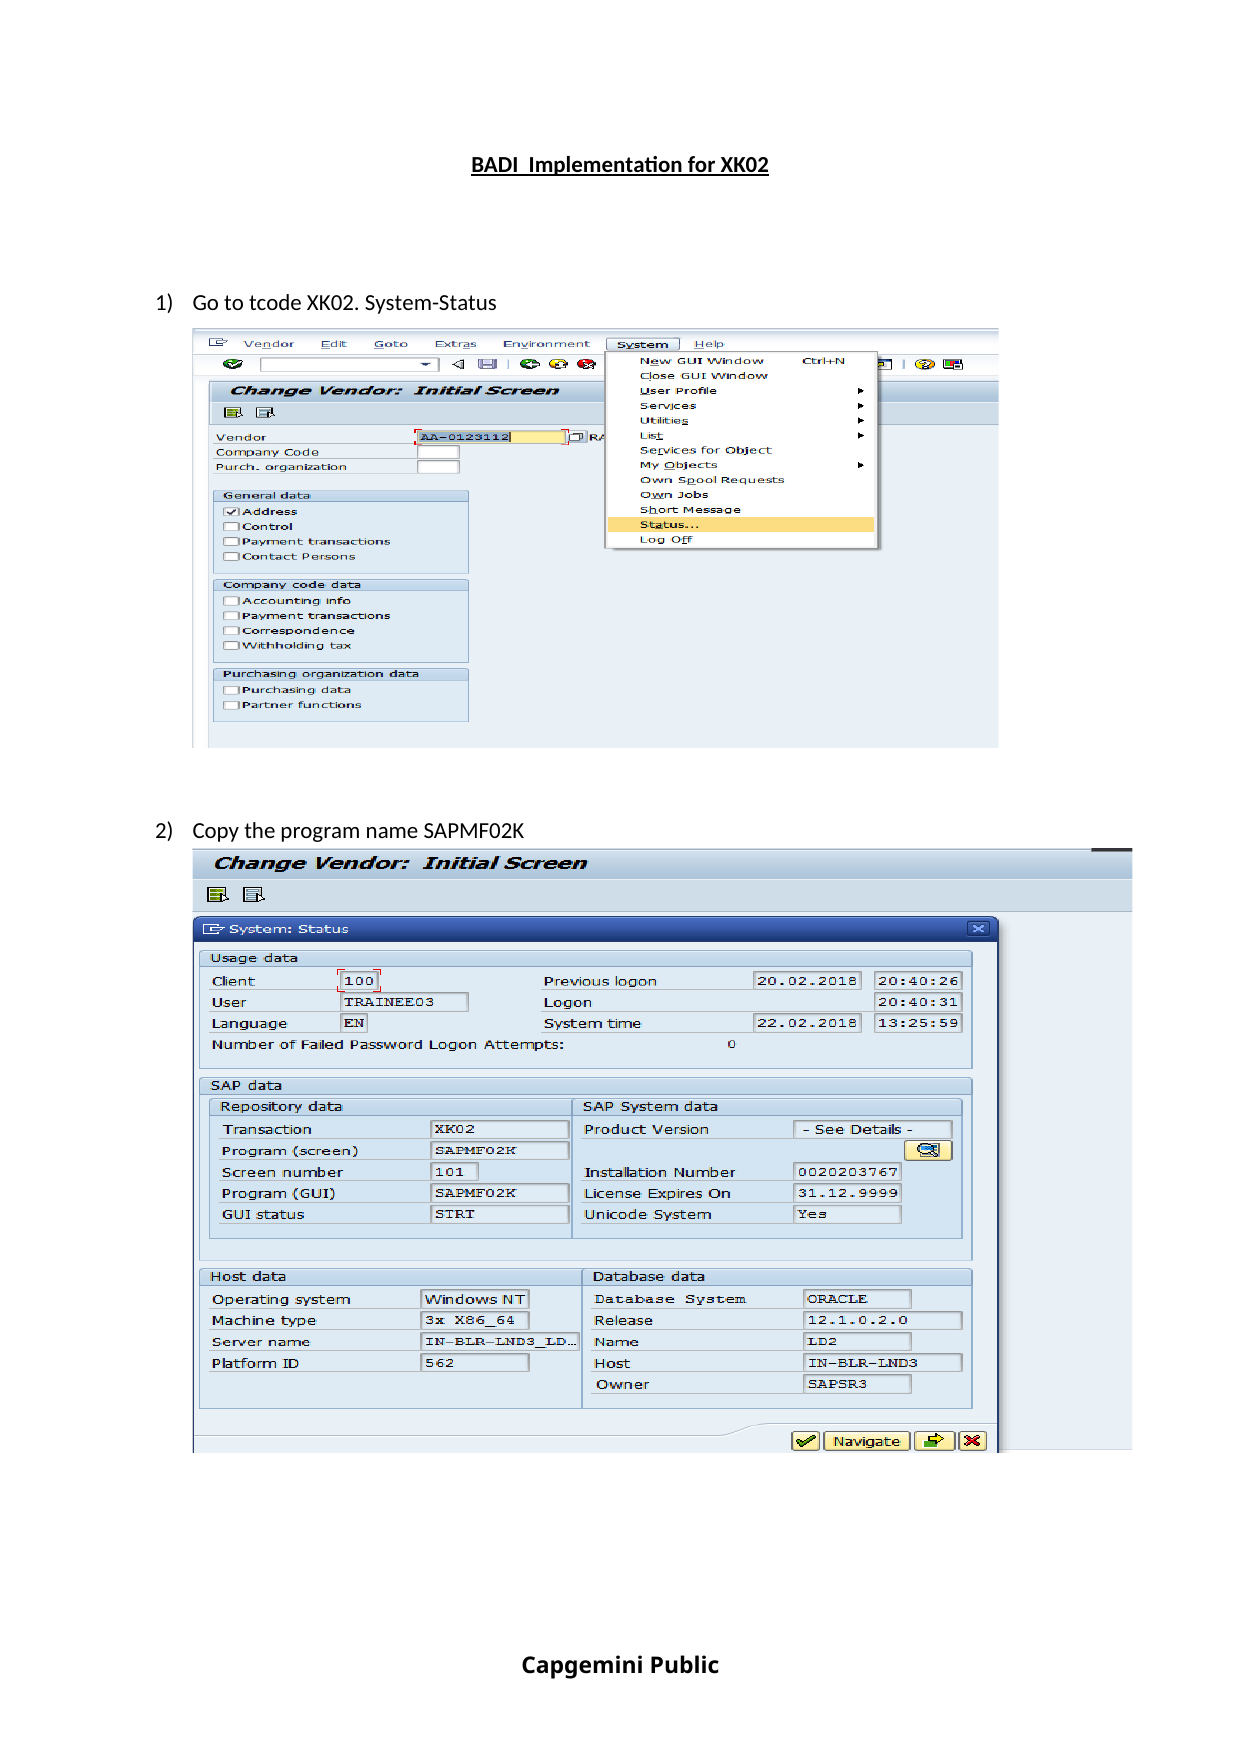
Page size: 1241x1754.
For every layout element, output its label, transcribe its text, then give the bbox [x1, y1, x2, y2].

list Copy the program name SAPMF02K [155, 816, 1090, 844]
picture [192, 848, 1133, 1453]
list Go to tcode XK02. System-Status [155, 288, 1090, 316]
picture [192, 328, 999, 748]
text BADI Implementation for XK02 [150, 150, 1090, 178]
